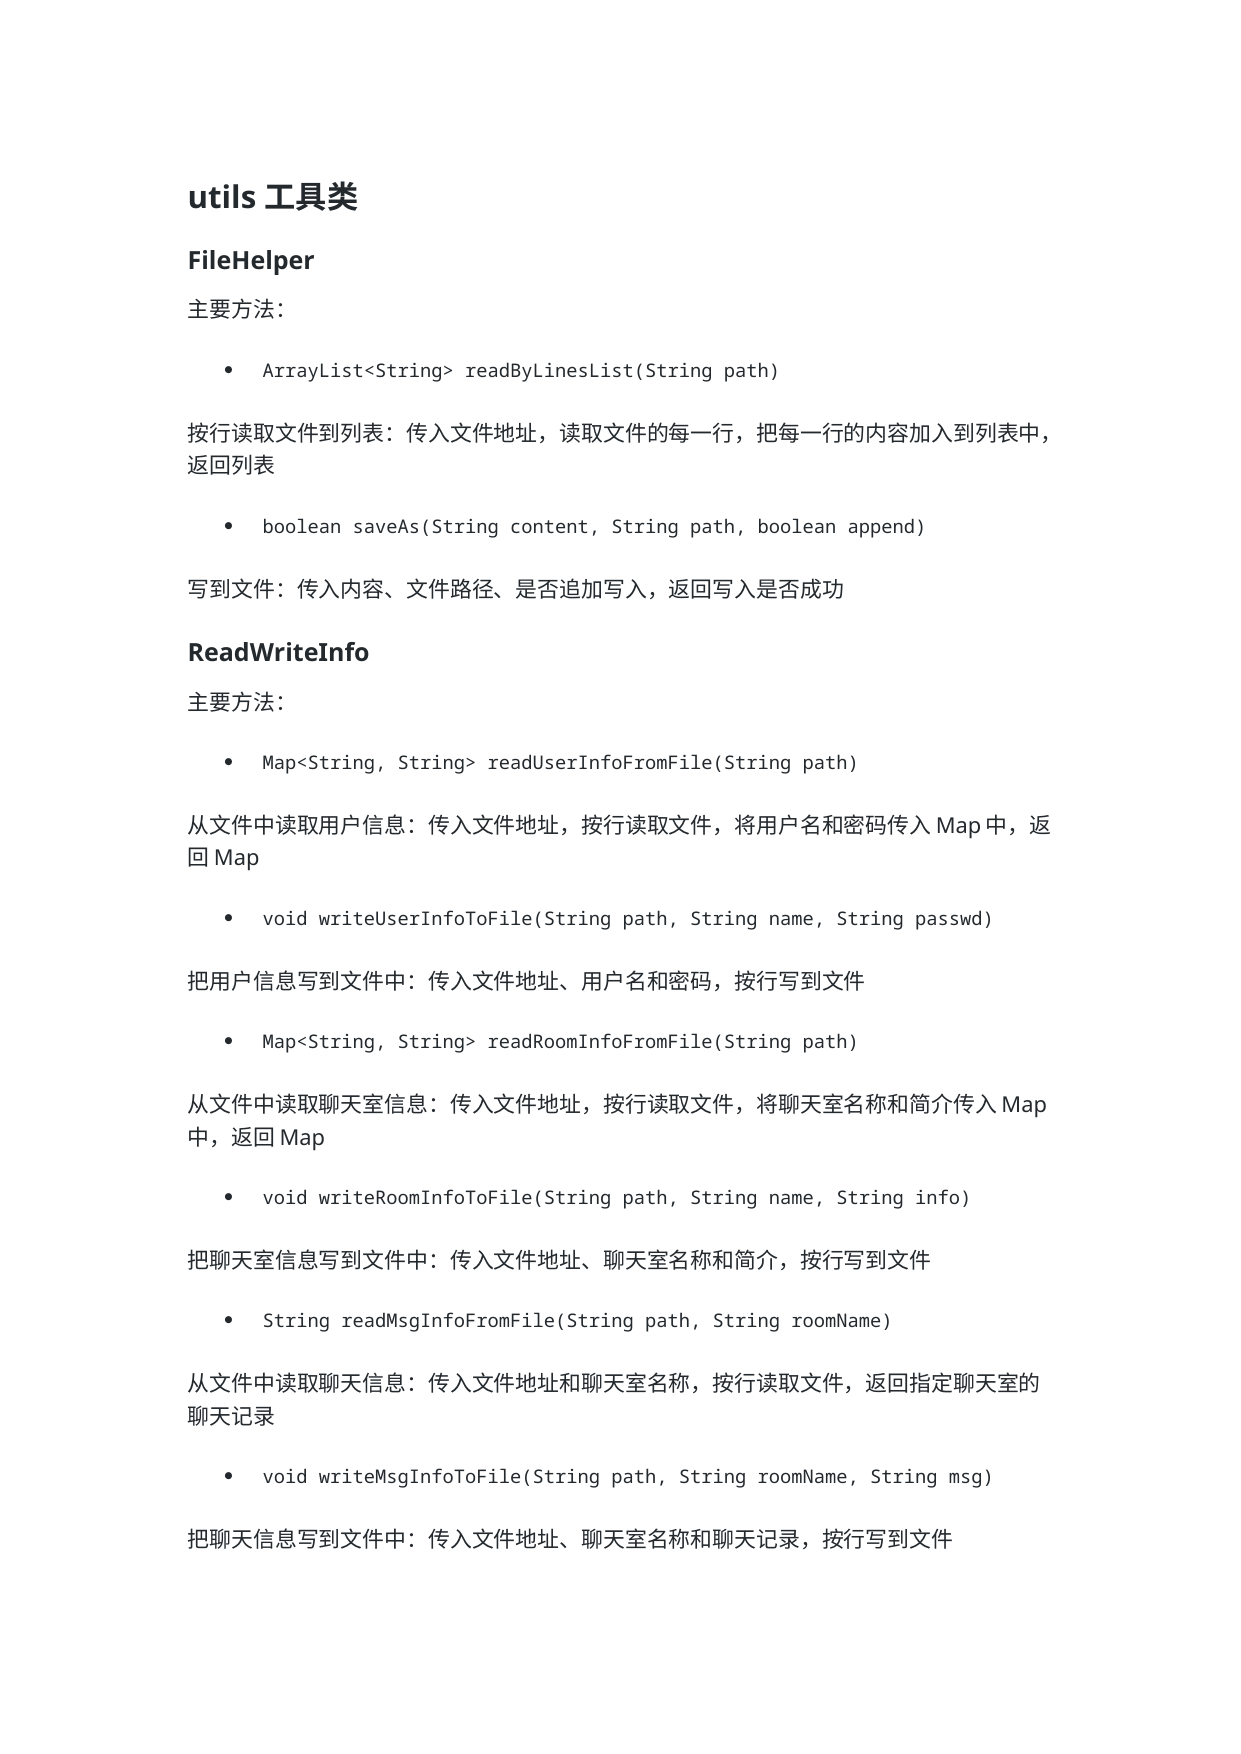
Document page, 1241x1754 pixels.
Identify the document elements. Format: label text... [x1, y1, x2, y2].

text 从文件中读取聊天信息：传入文件地址和聊天室名称，按行读取文件，返回指定聊天室的聊天记录 [187, 1366, 1053, 1431]
text 把聊天信息写到文件中：传入文件地址、聊天室名称和聊天记录，按行写到文件 [187, 1522, 1053, 1554]
list Map<String, String> readUserInfoFromFile(String path) [225, 746, 1053, 778]
text 主要方法： [187, 684, 1053, 717]
text 从文件中读取用户信息：传入文件地址，按行读取文件，将用户名和密码传入Map中，返回Map [187, 808, 1053, 873]
text 把用户信息写到文件中：传入文件地址、用户名和密码，按行写到文件 [187, 963, 1053, 996]
list void writeUserInfoToFile(String path, String name, String passwd) [225, 902, 1053, 934]
list boolean saveAs(String content, String path, boolean append) [225, 509, 1053, 542]
list Map<String, String> readRoomInfoFromFile(String path) [225, 1025, 1053, 1058]
text utils 工具类 [187, 162, 1053, 227]
list void writeMsgInfoToFile(String path, String roomName, String msg) [225, 1460, 1053, 1493]
list ArrayList<String> readByLinesList(String path) [225, 354, 1053, 386]
text 把聊天室信息写到文件中：传入文件地址、聊天室名称和简介，按行写到文件 [187, 1243, 1053, 1275]
list void writeRoomInfoToFile(String path, String name, String info) [225, 1181, 1053, 1213]
text 按行读取文件到列表：传入文件地址，读取文件的每一行，把每一行的内容加入到列表中，返回列表 [187, 415, 1053, 480]
text ReadWriteInfo [187, 619, 1053, 684]
text 从文件中读取聊天室信息：传入文件地址，按行读取文件，将聊天室名称和简介传入Map中，返回Map [187, 1087, 1053, 1152]
text 主要方法： [187, 292, 1053, 324]
list String readMsgInfoFromFile(String path, String roomName) [225, 1304, 1053, 1337]
text 写到文件：传入内容、文件路径、是否追加写入，返回写入是否成功 [187, 571, 1053, 604]
text FileHelper [187, 227, 1053, 292]
